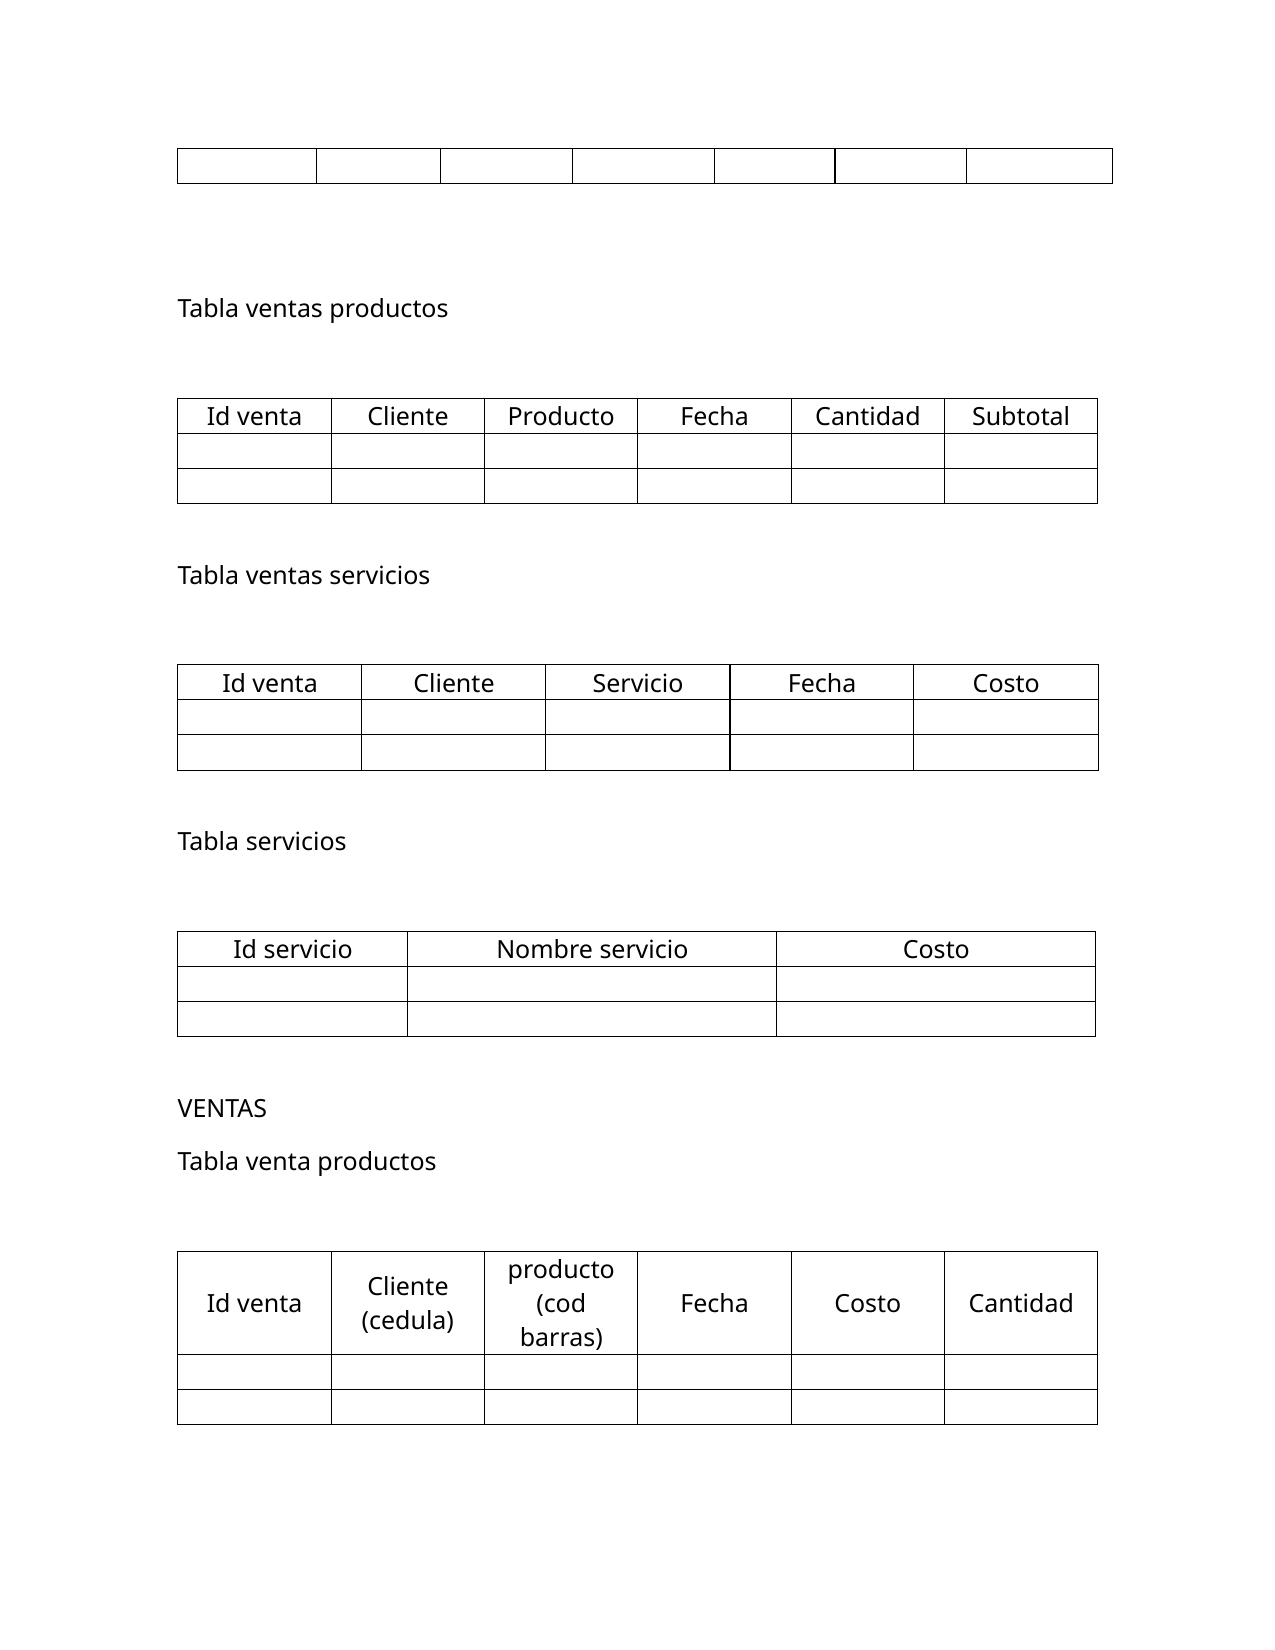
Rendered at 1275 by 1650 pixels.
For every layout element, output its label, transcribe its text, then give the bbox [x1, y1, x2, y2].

table_cell [485, 1355, 637, 1389]
text VENTAS [177, 1091, 1098, 1125]
table_header Cliente [332, 399, 484, 433]
text Tabla venta productos [177, 1144, 1098, 1178]
table_cell [914, 700, 1098, 734]
text Tabla ventas productos [177, 291, 1098, 325]
table_cell [485, 1390, 637, 1424]
table_cell [362, 700, 545, 734]
table_cell [317, 149, 440, 183]
table_cell [408, 967, 776, 1001]
table_cell [178, 735, 361, 769]
table_header Fecha [731, 665, 913, 699]
table_header Id venta [178, 399, 331, 433]
table_cell [178, 700, 361, 734]
table_cell [178, 469, 331, 503]
table_header Costo [792, 1252, 944, 1354]
table_header Servicio [546, 665, 729, 699]
table_cell [485, 434, 637, 468]
table_cell [178, 149, 316, 183]
table_cell [945, 469, 1097, 503]
table_header Id venta [178, 1252, 331, 1354]
table_cell [792, 469, 944, 503]
table_cell [573, 149, 714, 183]
table_header producto (cod barras) [485, 1252, 637, 1354]
table_cell [777, 967, 1095, 1001]
table_cell [945, 1355, 1097, 1389]
table_cell [731, 735, 913, 769]
table_header Cantidad [945, 1252, 1097, 1354]
table_cell [362, 735, 545, 769]
table_cell [332, 434, 484, 468]
table_cell [836, 149, 966, 183]
table_cell [485, 469, 637, 503]
table_header Id servicio [178, 932, 407, 966]
table_cell [638, 1390, 791, 1424]
table_header Id venta [178, 665, 361, 699]
table_cell [408, 1002, 776, 1036]
table_cell [638, 469, 791, 503]
table_cell [638, 434, 791, 468]
table_header Fecha [638, 399, 791, 433]
table_header Fecha [638, 1252, 791, 1354]
table_cell [546, 700, 729, 734]
table_header Cliente (cedula) [332, 1252, 484, 1354]
table_cell [792, 1355, 944, 1389]
table_cell [178, 1002, 407, 1036]
table_cell [178, 1390, 331, 1424]
table_header Cliente [362, 665, 545, 699]
table_cell [731, 700, 913, 734]
text Tabla ventas servicios [177, 557, 1098, 591]
table_cell [332, 1390, 484, 1424]
table_cell [178, 1355, 331, 1389]
table_cell [178, 434, 331, 468]
table_cell [914, 735, 1098, 769]
table_cell [792, 1390, 944, 1424]
table_cell [546, 735, 729, 769]
table_header Nombre servicio [408, 932, 776, 966]
table_cell [178, 967, 407, 1001]
table_cell [792, 434, 944, 468]
table_header Costo [914, 665, 1098, 699]
table_cell [945, 1390, 1097, 1424]
table_cell [715, 149, 834, 183]
table_cell [777, 1002, 1095, 1036]
table_cell [332, 469, 484, 503]
table_header Cantidad [792, 399, 944, 433]
table_header Subtotal [945, 399, 1097, 433]
table_header Costo [777, 932, 1095, 966]
table_cell [441, 149, 572, 183]
table_cell [945, 434, 1097, 468]
table_cell [638, 1355, 791, 1389]
text Tabla servicios [177, 824, 1098, 858]
table_cell [967, 149, 1112, 183]
table_header Producto [485, 399, 637, 433]
table_cell [332, 1355, 484, 1389]
